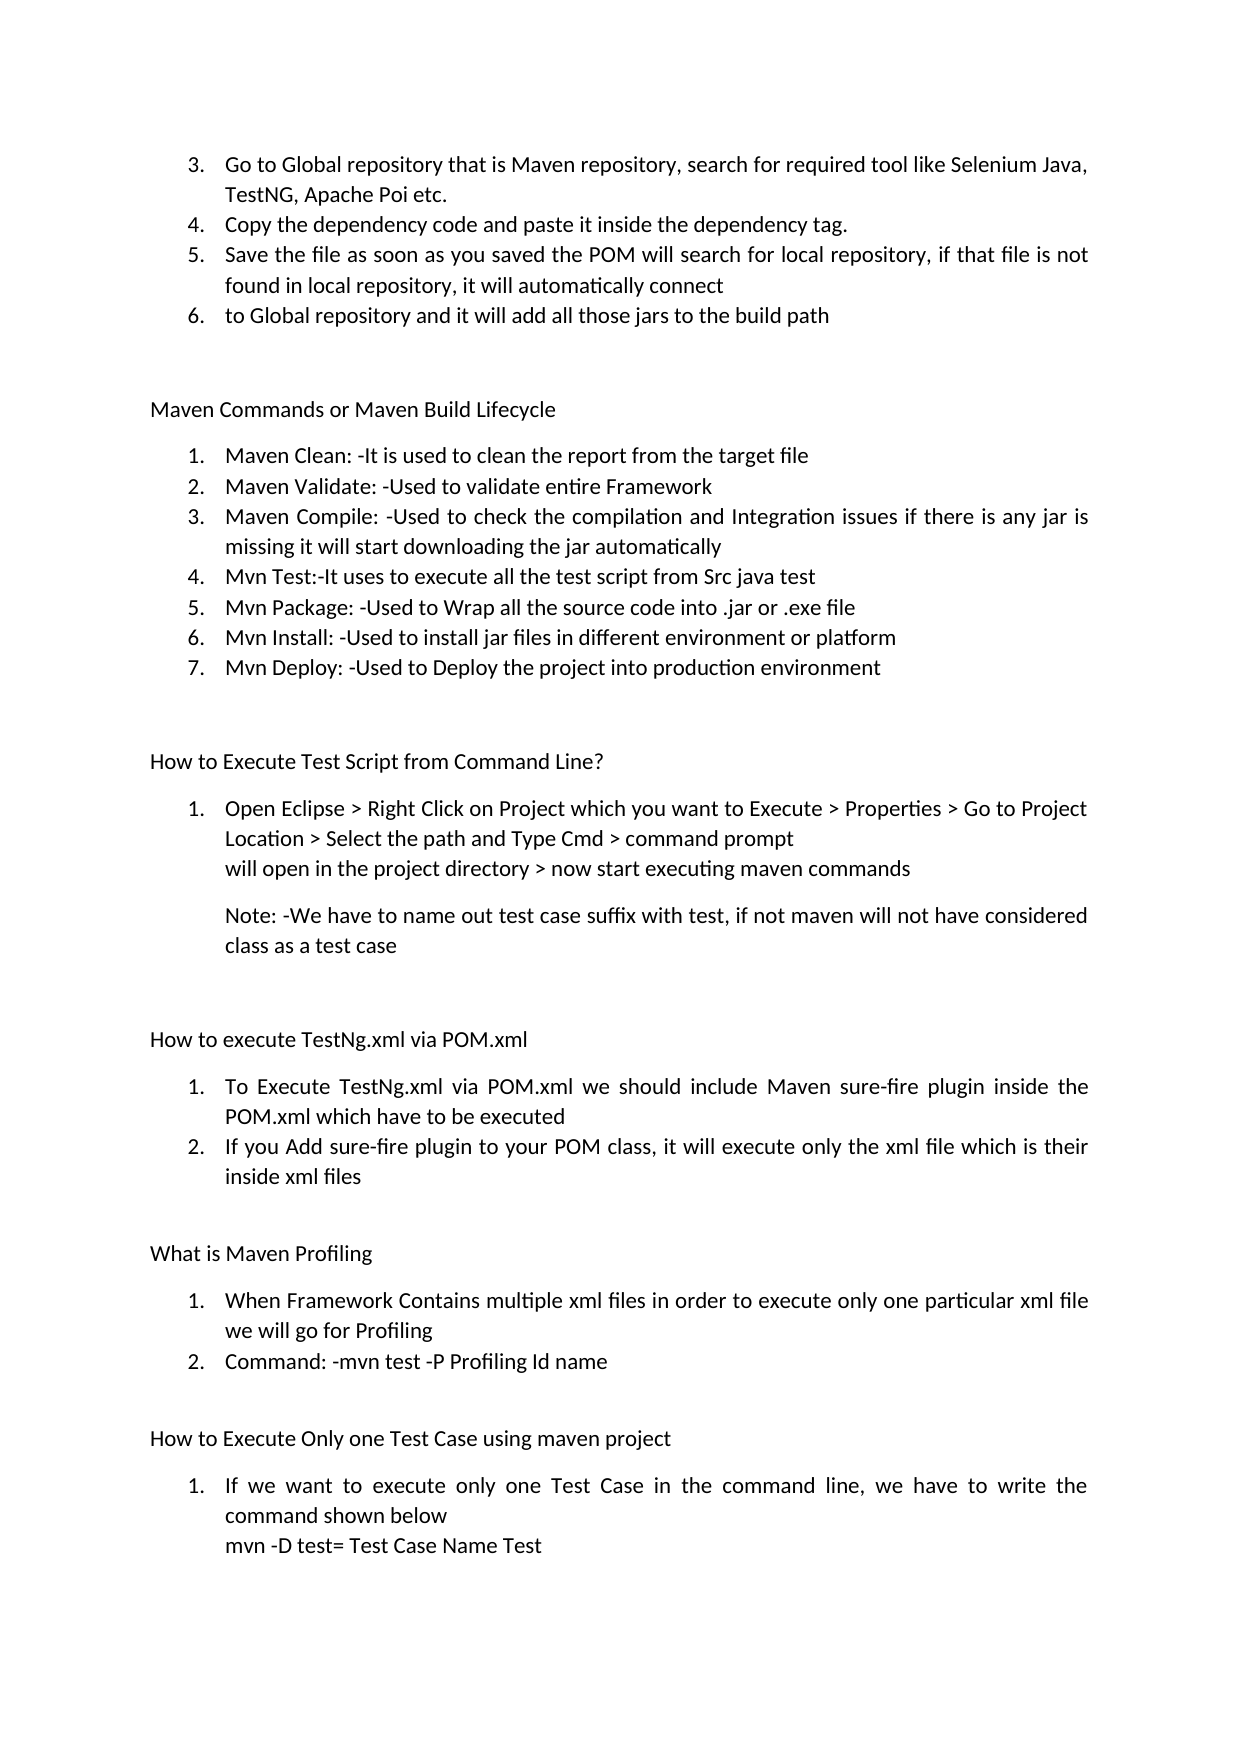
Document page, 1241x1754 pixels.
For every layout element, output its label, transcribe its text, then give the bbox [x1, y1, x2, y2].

list to Global repository and it will add all those jars to the build path [187, 301, 1090, 329]
text mvn -D test= Test Case Name Test [225, 1531, 1090, 1559]
text How to execute TestNg.xml via POM.xml [150, 1025, 1090, 1053]
list If we want to execute only one Test Case in the command line, we have to write the command shown below [187, 1471, 1090, 1529]
list Copy the dependency code and paste it inside the dependency tag. [187, 210, 1090, 238]
list To Execute TestNg.xml via POM.xml we should include Maven sure-fire plugin inside the POM.xml which have to be executed [187, 1072, 1090, 1130]
text What is Maven Profiling [150, 1239, 1090, 1268]
list Maven Validate: -Used to validate entire Framework [187, 472, 1090, 500]
text Note: -We have to name out test case suffix with test, if not maven will not have considered class as a test case [225, 901, 1090, 959]
list Maven Clean: -It is used to clean the report from the target file [187, 442, 1090, 470]
text How to Execute Only one Test Case using maven project [150, 1424, 1090, 1452]
list Mvn Install: -Used to install jar files in different environment or platform [187, 623, 1090, 651]
list Save the file as soon as you saved the POM will search for local repository, if that file is not found in local repository, it will automatically connect [187, 241, 1090, 299]
list Mvn Test:-It uses to execute all the test script from Src java test [187, 562, 1090, 591]
text Maven Commands or Maven Build Lifecycle [150, 395, 1090, 423]
list Mvn Deploy: -Used to Deploy the project into production environment [187, 653, 1090, 681]
list Maven Compile: -Used to check the compilation and Integration issues if there is any jar is missing it will start downloading the jar automatically [187, 502, 1090, 560]
list Command: -mvn test -P Profiling Id name [187, 1347, 1090, 1375]
list Go to Global repository that is Maven repository, search for required tool like Selenium Java, TestNG, Apache Poi etc. [187, 150, 1090, 208]
list Open Eclipse > Right Click on Project which you want to Execute > Properties > Go to Project Location > Select the path and Type Cmd > command prompt [187, 794, 1090, 852]
text How to Execute Test Script from Command Line? [150, 747, 1090, 775]
text will open in the project directory > now start executing maven commands [225, 854, 1090, 882]
list If you Add sure-fire plugin to your POM class, it will execute only the xml file which is their inside xml files [187, 1132, 1090, 1191]
list Mvn Package: -Used to Wrap all the source code into .jar or .exe file [187, 593, 1090, 621]
list When Framework Contains multiple xml files in order to execute only one particular xml file we will go for Profiling [187, 1286, 1090, 1345]
